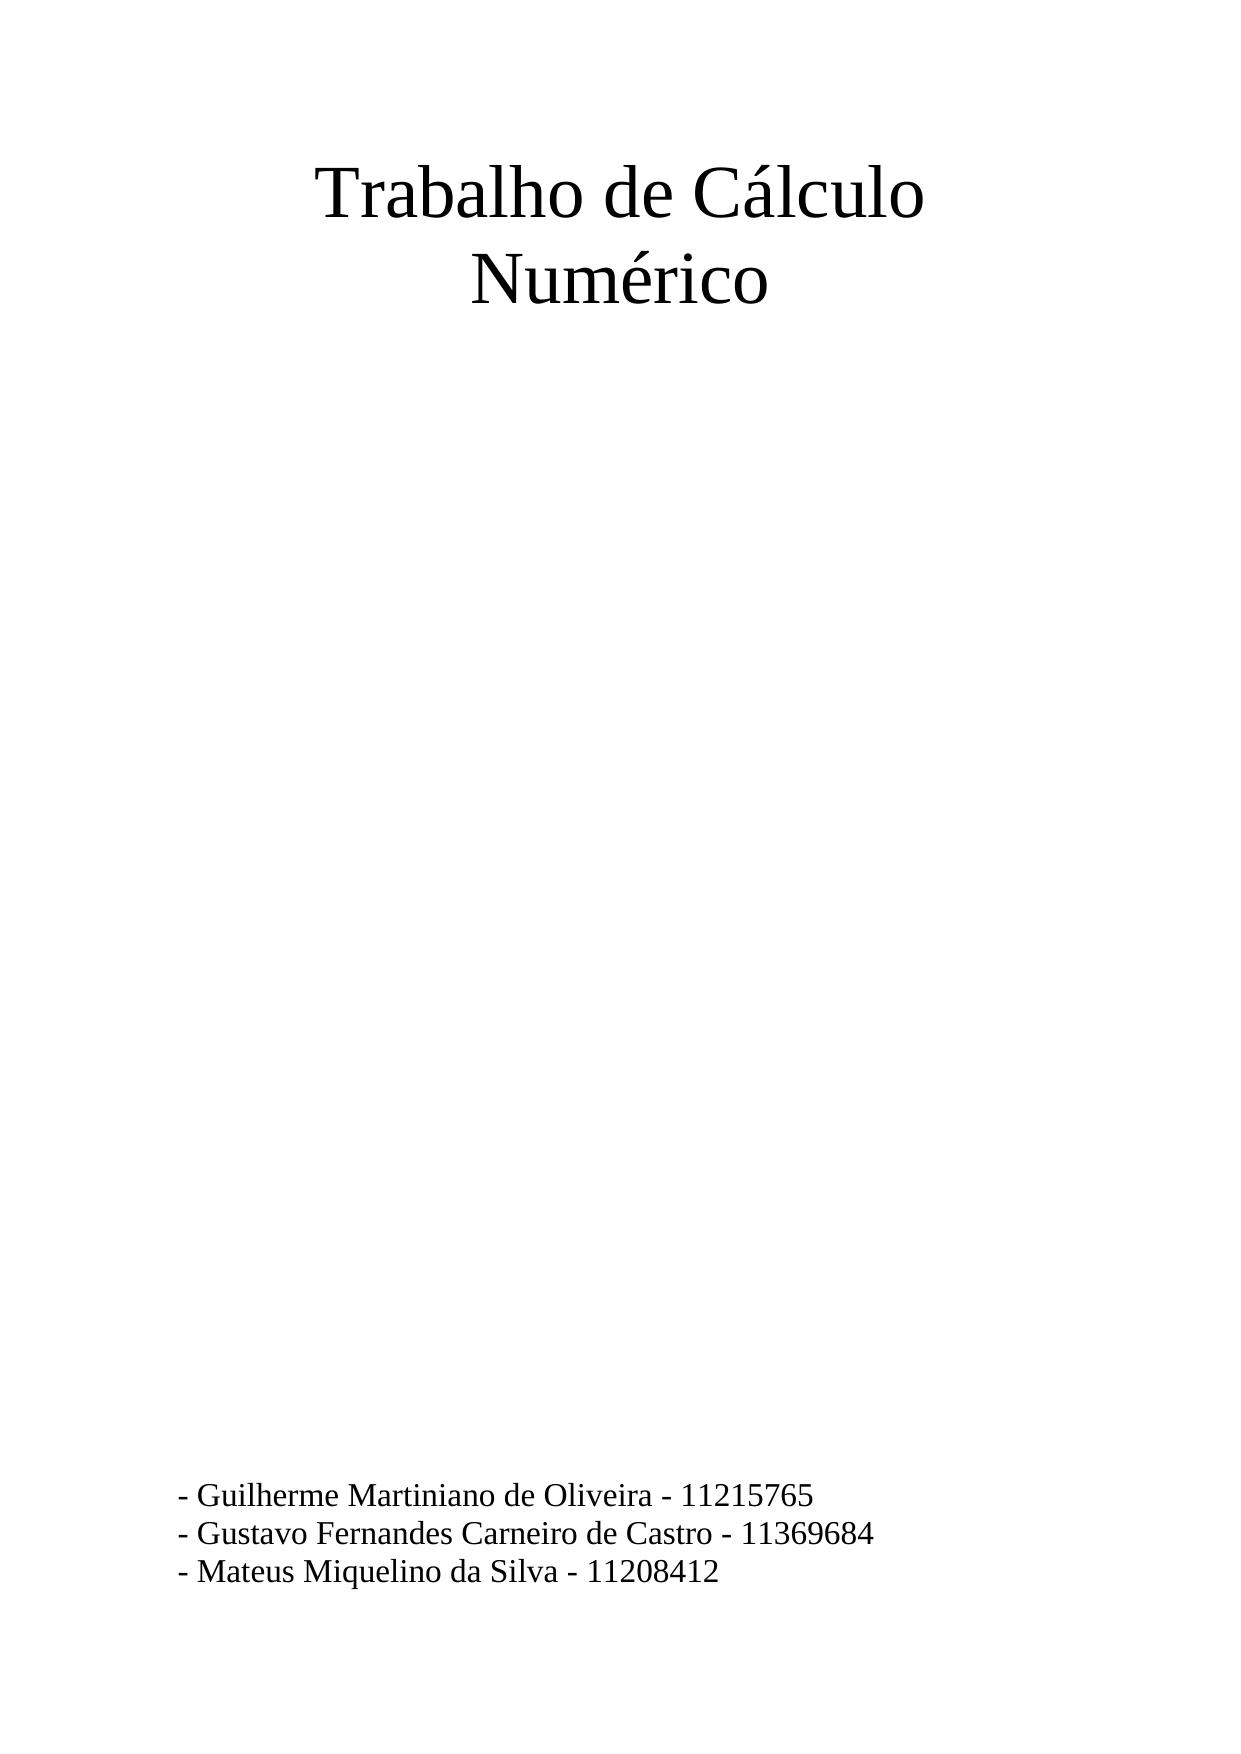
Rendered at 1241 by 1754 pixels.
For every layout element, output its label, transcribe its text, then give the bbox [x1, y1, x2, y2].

text - Gustavo Fernandes Carneiro de Castro - 11369684 [177, 1513, 1063, 1552]
text - Mateus Miquelino da Silva - 11208412 [177, 1552, 1063, 1590]
text Trabalho de Cálculo Numérico [177, 148, 1063, 320]
text - Guilherme Martiniano de Oliveira - 11215765 [177, 1475, 1063, 1513]
